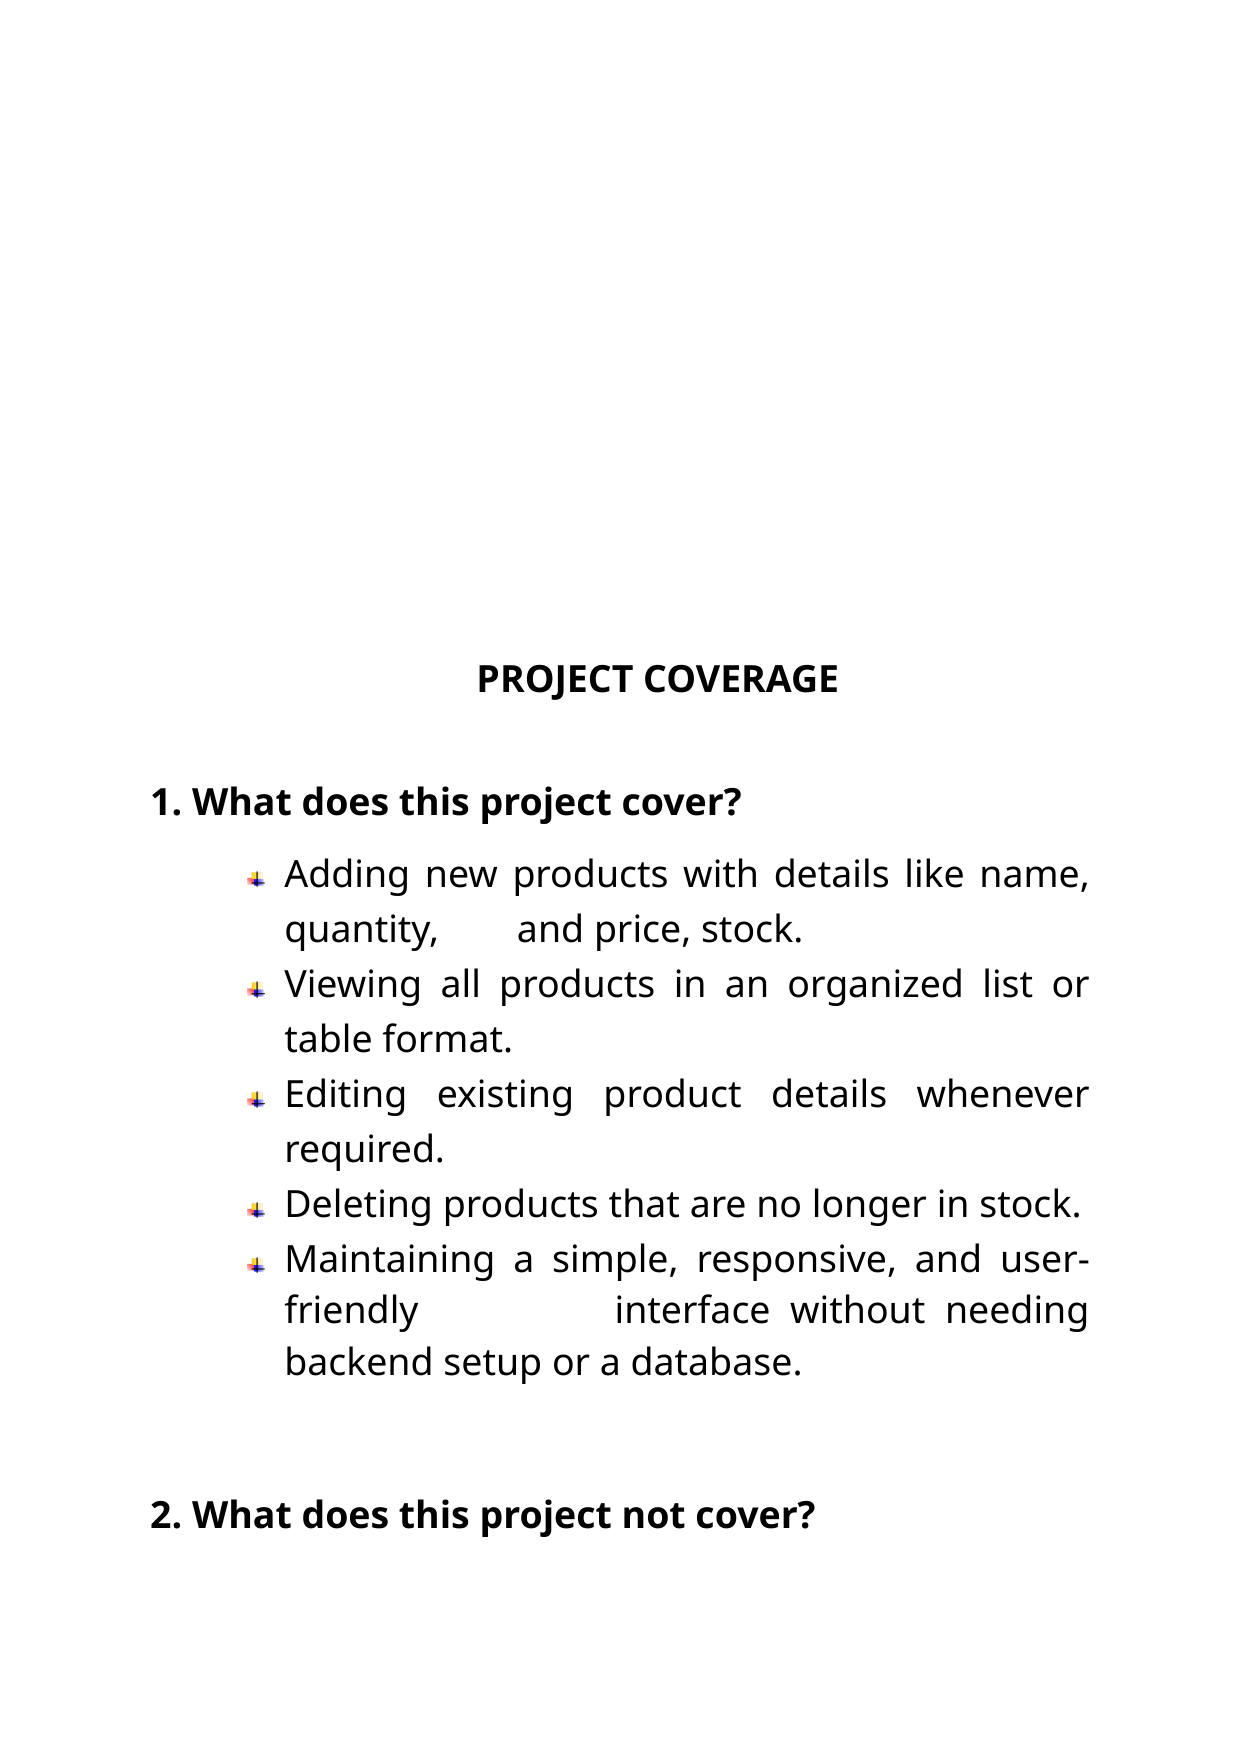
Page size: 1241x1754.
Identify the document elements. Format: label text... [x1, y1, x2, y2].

list Maintaining a simple, responsive, and user-friendly interface without needing backend setup or a database. [247, 1233, 1090, 1386]
text PROJECT COVERAGE [225, 652, 1090, 703]
picture [247, 1201, 265, 1218]
picture [247, 980, 265, 998]
picture [247, 1090, 265, 1108]
text 1. What does this project cover? [150, 775, 1090, 826]
list Viewing all products in an organized list or table format. [247, 957, 1090, 1063]
picture [247, 870, 265, 887]
list Deleting products that are no longer in stock. [247, 1178, 1090, 1229]
list Adding new products with details like name, quantity, and price, stock. [247, 847, 1090, 953]
picture [247, 1256, 265, 1273]
text 2. What does this project not cover? [150, 1488, 1090, 1539]
list Editing existing product details whenever required. [247, 1067, 1090, 1173]
